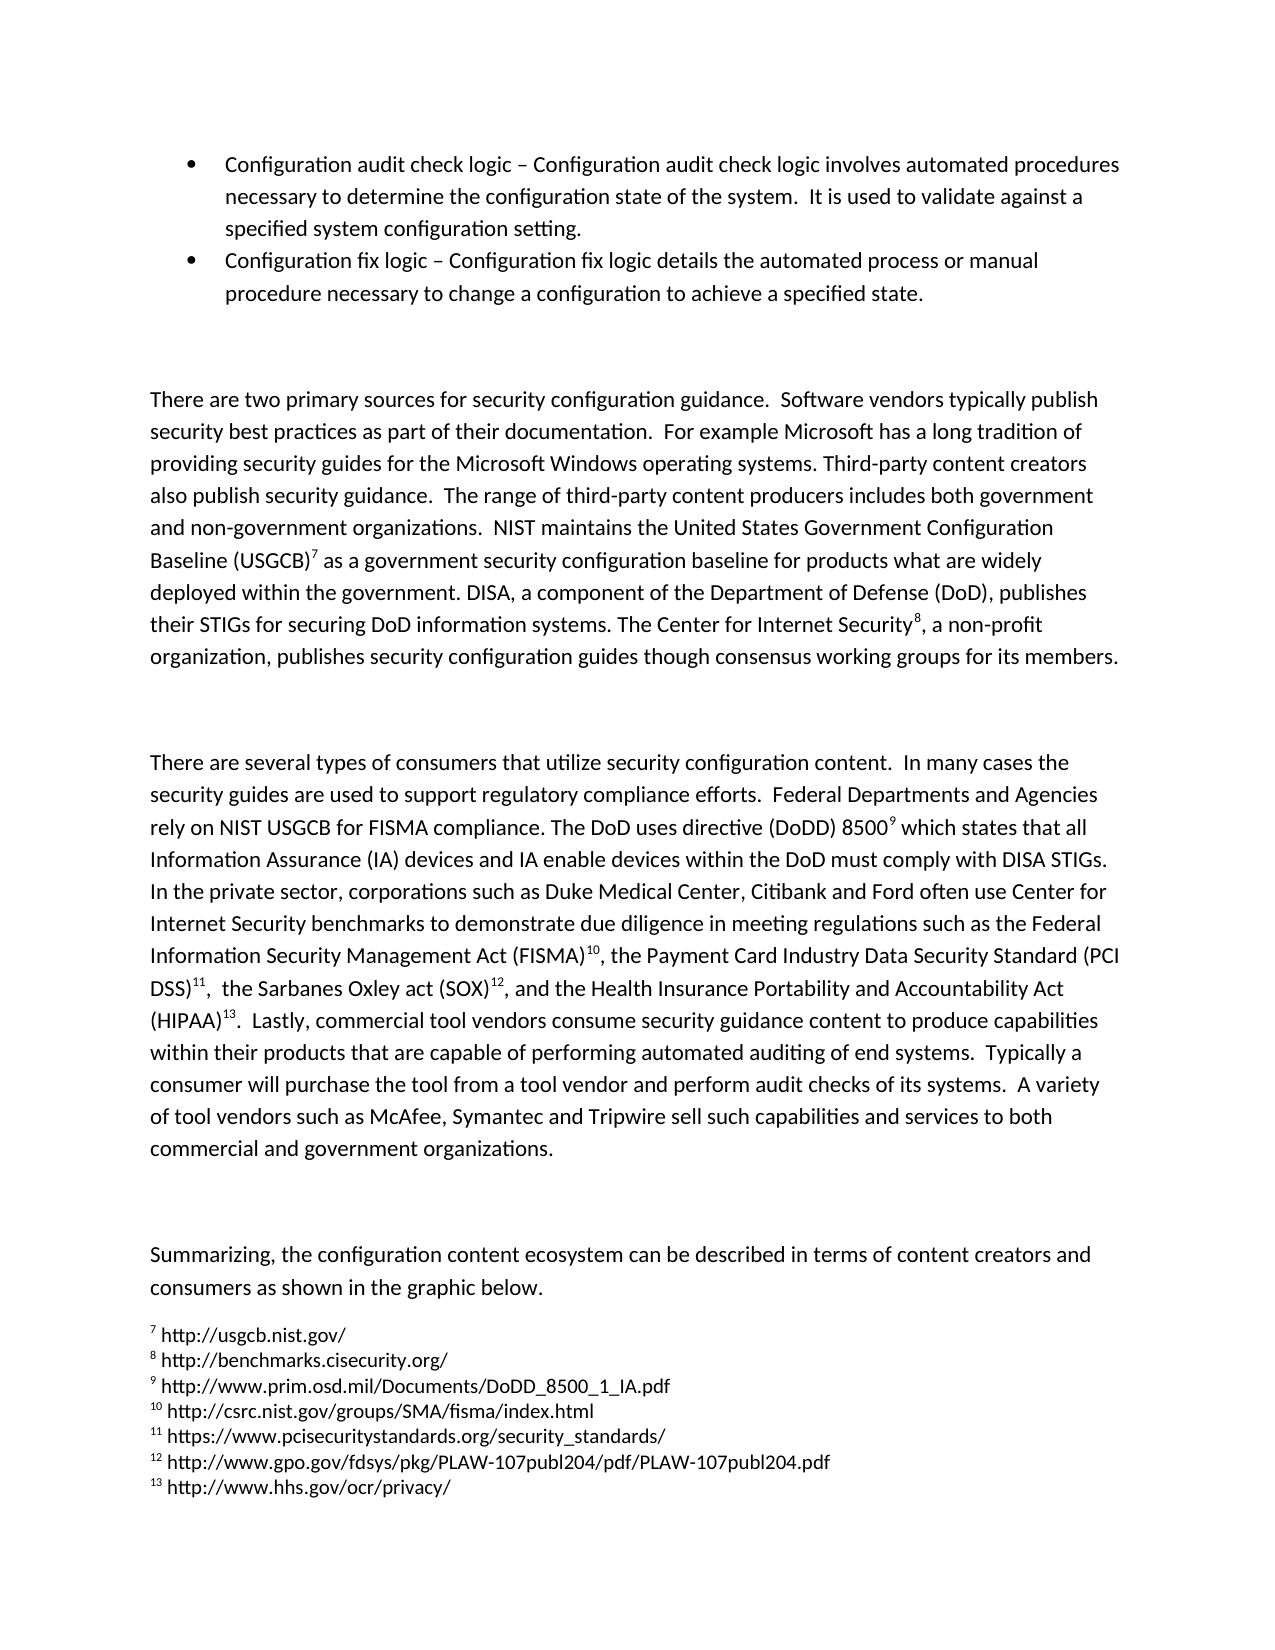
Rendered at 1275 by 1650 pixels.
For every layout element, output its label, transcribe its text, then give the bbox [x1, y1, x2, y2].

text There are two primary sources for security configuration guidance. Software vendors typically publish security best practices as part of their documentation. For example Microsoft has a long tradition of providing security guides for the Microsoft Windows operating systems. Third-party content creators also publish security guidance. The range of third-party content producers includes both government and non-government organizations. NIST maintains the United States Government Configuration Baseline (USGCB) as a government security configuration baseline for products what are widely deployed within the government. DISA, a component of the Department of Defense (DoD), publishes their STIGs for securing DoD information systems. The Center for Internet Security, a non-profit organization, publishes security configuration guides though consensus working groups for its members. [150, 385, 1125, 670]
list Configuration fix logic – Configuration fix logic details the automated process or manual procedure necessary to change a configuration to achieve a specified state. [187, 247, 1125, 307]
text Summarizing, the configuration content ecosystem can be described in terms of content creators and consumers as shown in the graphic below. [150, 1241, 1125, 1301]
list Configuration audit check logic – Configuration audit check logic involves automated procedures necessary to determine the configuration state of the system. It is used to validate against a specified system configuration setting. [187, 150, 1125, 242]
text There are several types of consumers that utilize security configuration content. In many cases the security guides are used to support regulatory compliance efforts. Federal Departments and Agencies rely on NIST USGCB for FISMA compliance. The DoD uses directive (DoDD) 8500 which states that all Information Assurance (IA) devices and IA enable devices within the DoD must comply with DISA STIGs. In the private sector, corporations such as Duke Medical Center, Citibank and Ford often use Center for Internet Security benchmarks to demonstrate due diligence in meeting regulations such as the Federal Information Security Management Act (FISMA), the Payment Card Industry Data Security Standard (PCI DSS), the Sarbanes Oxley act (SOX), and the Health Insurance Portability and Accountability Act (HIPAA). Lastly, commercial tool vendors consume security guidance content to produce capabilities within their products that are capable of performing automated auditing of end systems. Typically a consumer will purchase the tool from a tool vendor and perform audit checks of its systems. A variety of tool vendors such as McAfee, Symantec and Tripwire sell such capabilities and services to both commercial and government organizations. [150, 748, 1125, 1163]
